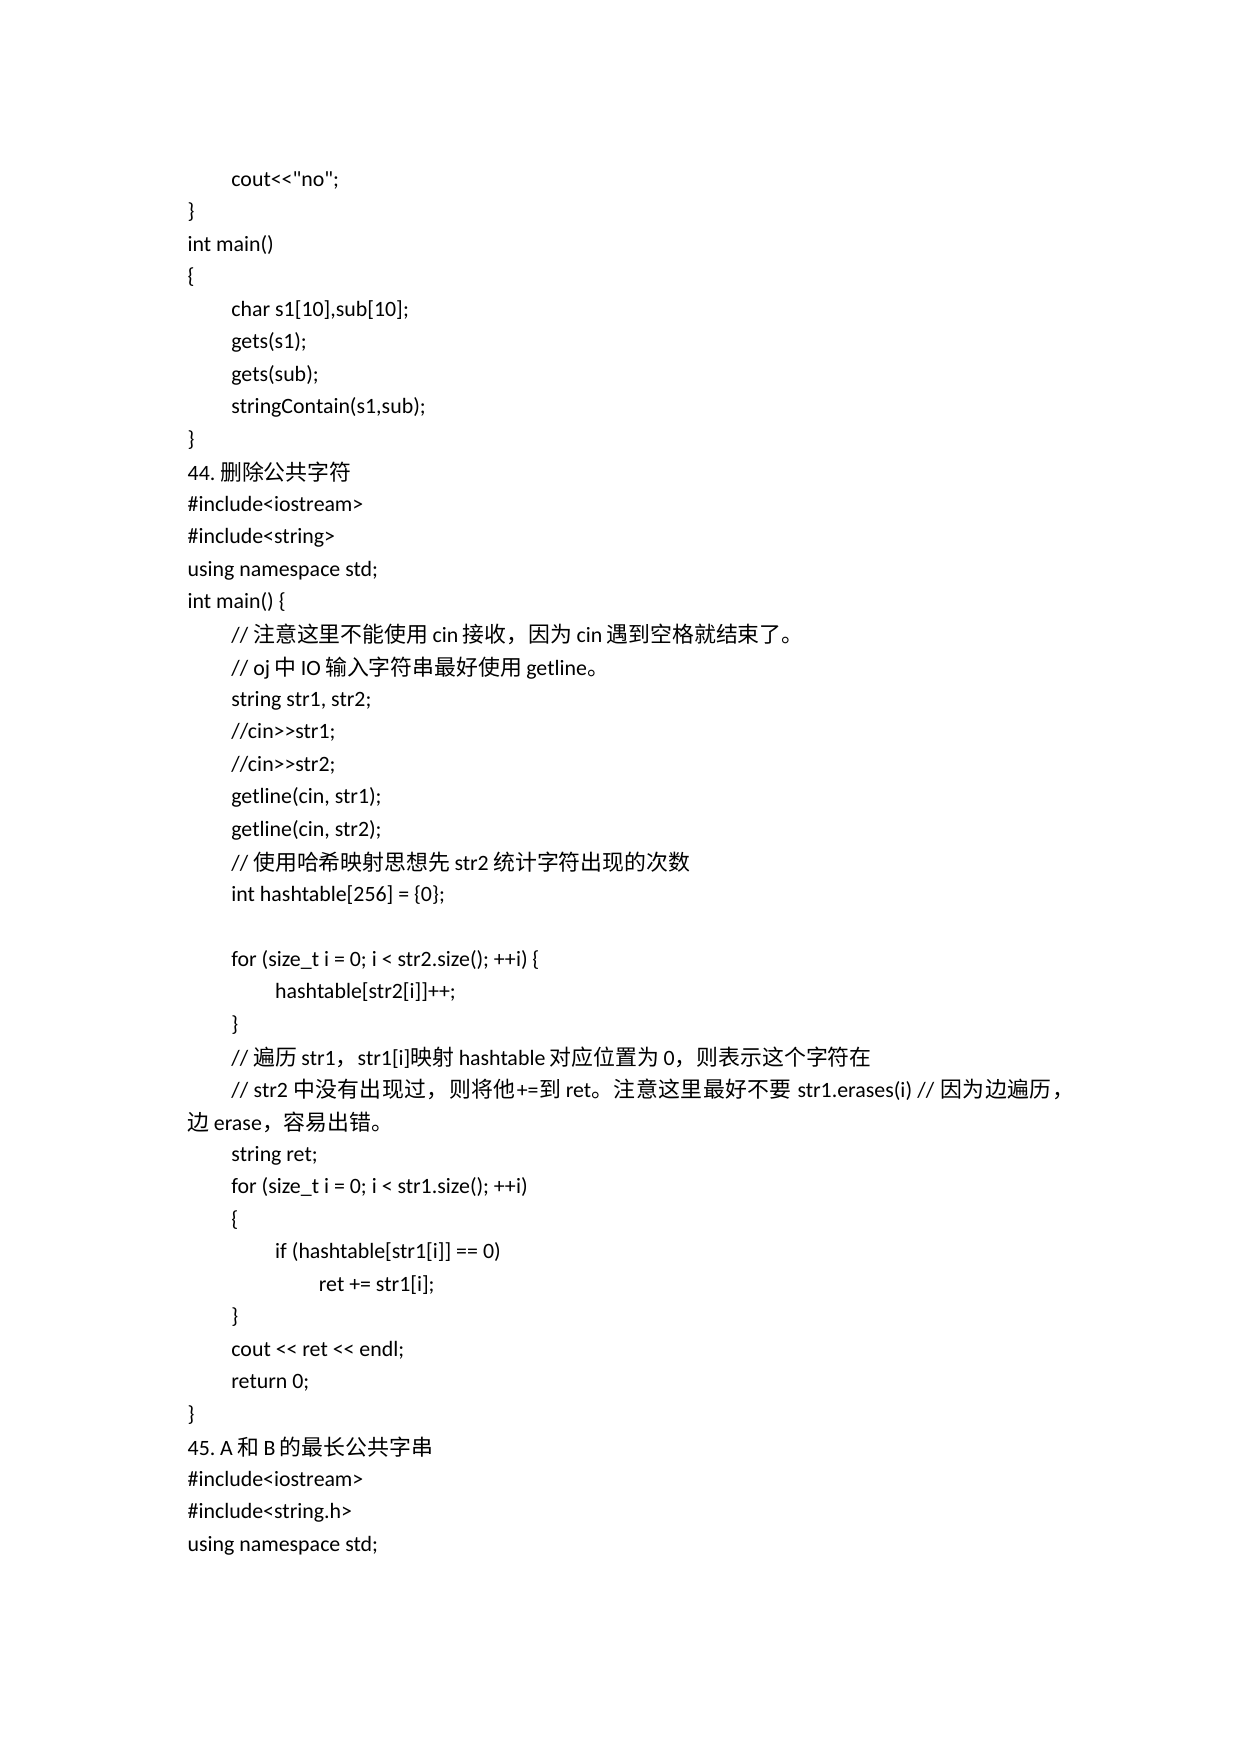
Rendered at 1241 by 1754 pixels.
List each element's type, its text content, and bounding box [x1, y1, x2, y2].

list { [187, 1202, 1053, 1234]
list string ret; [187, 1137, 1053, 1169]
list 删除公共字符 [187, 454, 1053, 487]
list A和B的最长公共字串 [187, 1429, 1053, 1462]
list } [187, 1007, 1053, 1039]
list cout<<"no"; [187, 162, 1053, 194]
list int main() [187, 227, 1053, 259]
list hashtable[str2[i]]++; [187, 974, 1053, 1007]
list //cin>>str2; [187, 747, 1053, 779]
list #include<iostream> [187, 1462, 1053, 1494]
list } [187, 194, 1053, 227]
list #include<iostream> [187, 487, 1053, 519]
list gets(sub); [187, 357, 1053, 389]
list } [187, 1397, 1053, 1429]
list if (hashtable[str1[i]] == 0) [187, 1234, 1053, 1267]
list for (size_t i = 0; i < str2.size(); ++i) { [187, 942, 1053, 974]
list getline(cin, str1); [187, 779, 1053, 812]
list getline(cin, str2); [187, 812, 1053, 844]
list cout << ret << endl; [187, 1332, 1053, 1364]
list return 0; [187, 1364, 1053, 1397]
list // str2中没有出现过，则将他+=到ret。注意这里最好不要str1.erases(i) // 因为边遍历，边erase，容易出错。 [187, 1072, 1053, 1137]
list gets(s1); [187, 324, 1053, 357]
list // 注意这里不能使用cin接收，因为cin遇到空格就结束了。 [187, 617, 1053, 649]
list #include<string.h> [187, 1494, 1053, 1527]
list } [187, 422, 1053, 454]
list // 使用哈希映射思想先str2统计字符出现的次数 [187, 844, 1053, 877]
list //cin>>str1; [187, 714, 1053, 747]
list ret += str1[i]; [187, 1267, 1053, 1299]
list stringContain(s1,sub); [187, 389, 1053, 422]
list using namespace std; [187, 1527, 1053, 1559]
list string str1, str2; [187, 682, 1053, 714]
list #include<string> [187, 519, 1053, 552]
list using namespace std; [187, 552, 1053, 584]
list } [187, 1299, 1053, 1332]
list { [187, 259, 1053, 292]
list // 遍历str1，str1[i]映射hashtable对应位置为0，则表示这个字符在 [187, 1039, 1053, 1072]
list // oj中IO输入字符串最好使用getline。 [187, 649, 1053, 682]
list char s1[10],sub[10]; [187, 292, 1053, 324]
list for (size_t i = 0; i < str1.size(); ++i) [187, 1169, 1053, 1202]
list int hashtable[256] = {0}; [187, 877, 1053, 909]
list int main() { [187, 584, 1053, 617]
